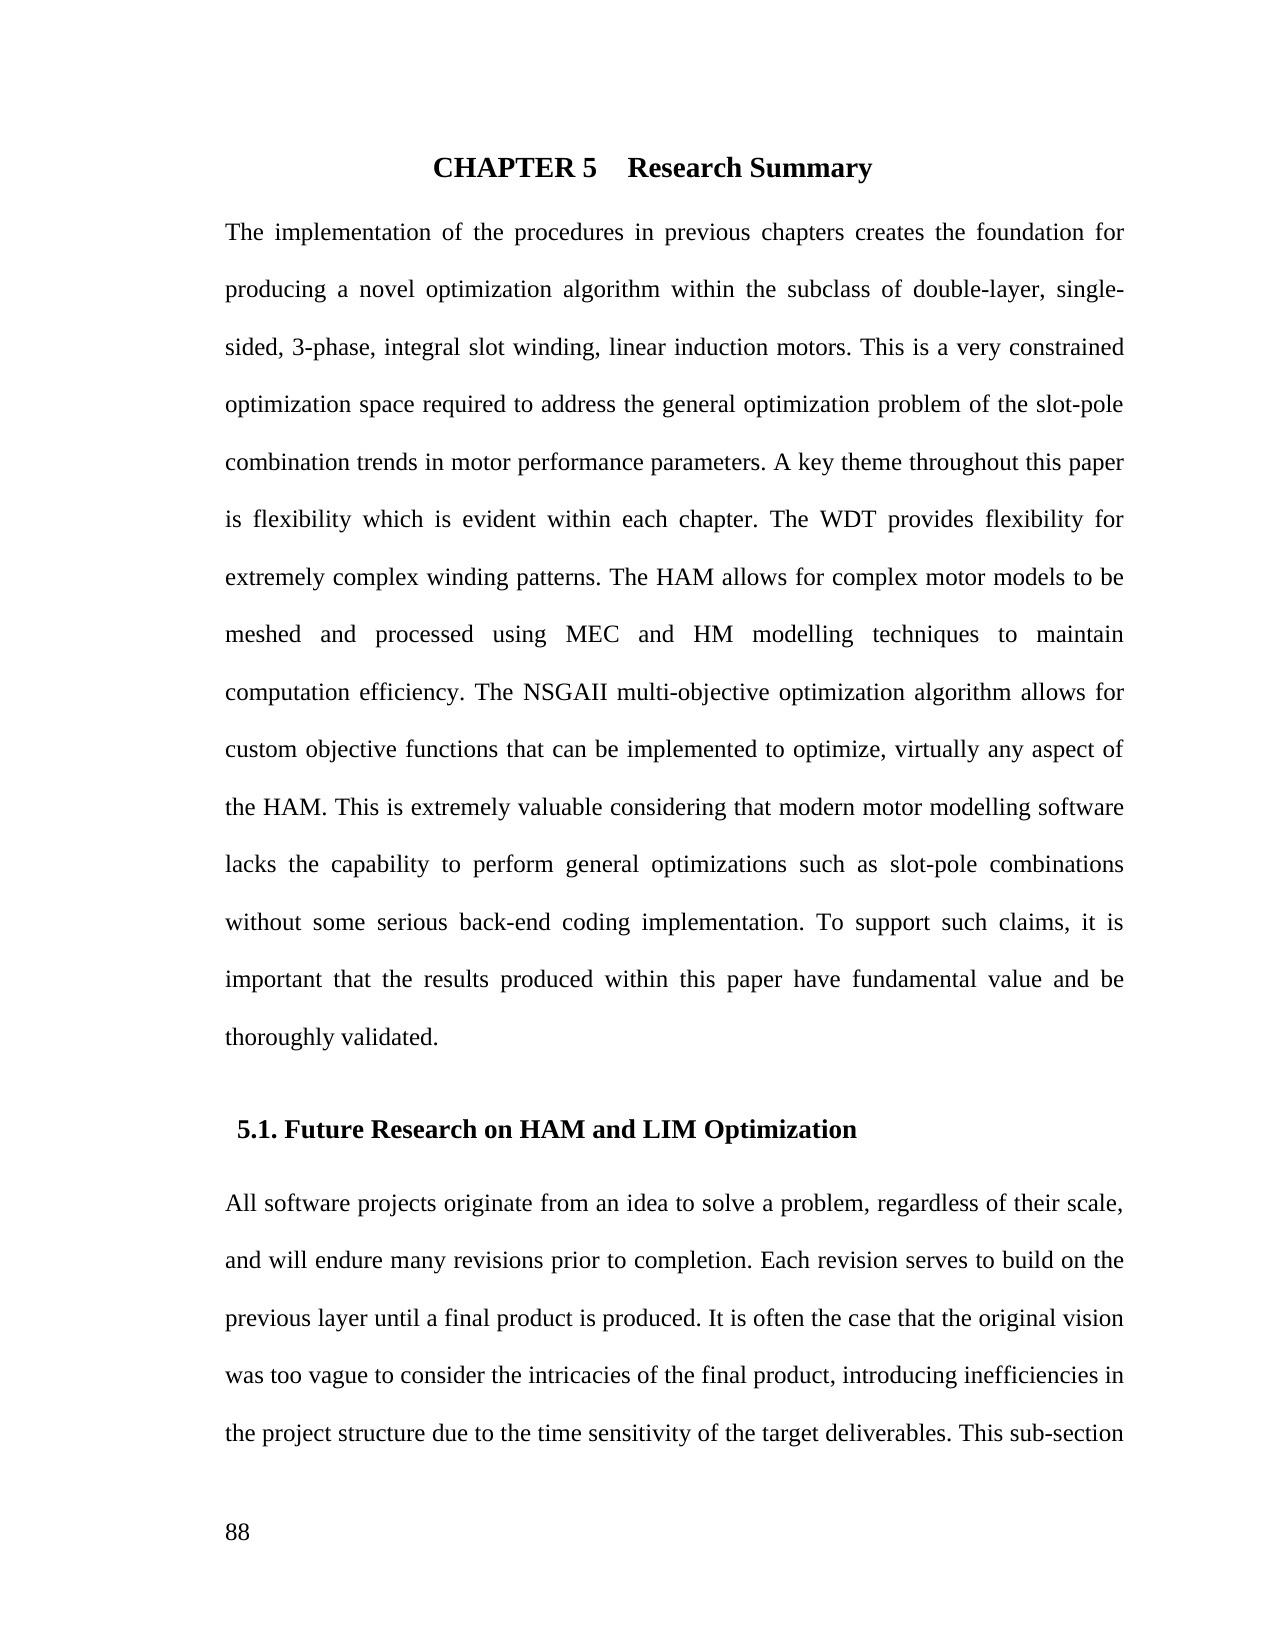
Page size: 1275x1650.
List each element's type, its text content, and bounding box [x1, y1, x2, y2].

subtitle Research Summary [262, 150, 1125, 183]
subtitle Future Research on HAM and LIM Optimization [225, 1113, 1125, 1144]
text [225, 1188, 1125, 1446]
text The implementation of the procedures in previous chapters creates the foundation for producing a novel optimization algorithm within the subclass of double-layer, single-sided, 3-phase, integral slot winding, linear induction motors. This is a very constrained optimization space required to address the general optimization problem of the slot-pole combination trends in motor performance parameters. A key theme throughout this paper is flexibility which is evident within each chapter. The WDT provides flexibility for extremely complex winding patterns. The HAM allows for complex motor models to be meshed and processed using MEC and HM modelling techniques to maintain computation efficiency. The NSGAII multi-objective optimization algorithm allows for custom objective functions that can be implemented to optimize, virtually any aspect of the HAM. This is extremely valuable considering that modern motor modelling software lacks the capability to perform general optimizations such as slot-pole combinations without some serious back-end coding implementation. To support such claims, it is important that the results produced within this paper have fundamental value and be thoroughly validated. [225, 217, 1125, 1051]
